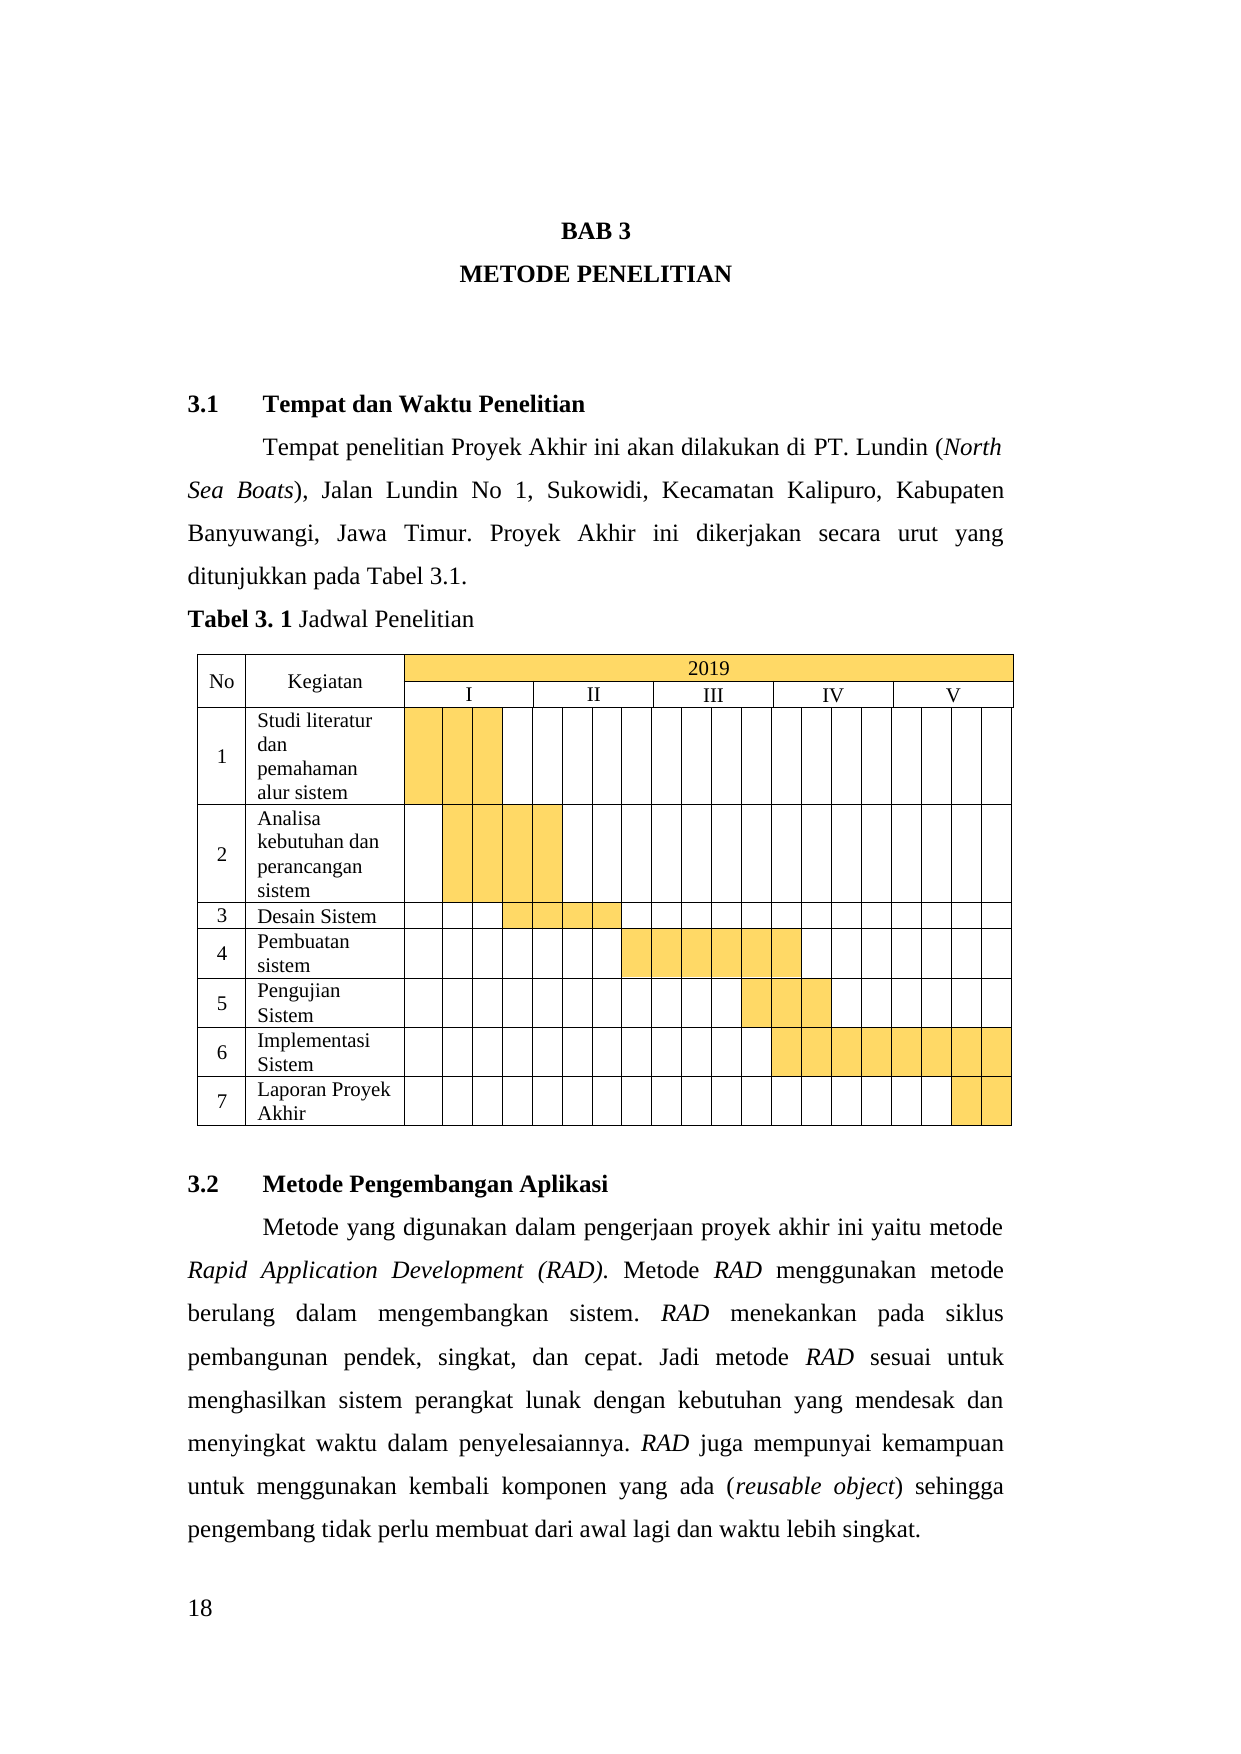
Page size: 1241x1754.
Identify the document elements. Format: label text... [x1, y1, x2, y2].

table_cell [473, 805, 502, 902]
text Tempat penelitian Proyek Akhir ini akan dilakukan di PT. Lundin (North Sea Boats), Jalan Lundin No 1, Sukowidi, Kecamatan Kalipuro, Kabupaten Banyuwangi, Jawa Timur. Proyek Akhir ini dikerjakan secara urut yang ditunjukkan pada Tabel 3.1. [187, 432, 1004, 590]
table_cell [922, 979, 951, 1027]
table_cell [503, 805, 532, 902]
table_cell [832, 805, 861, 902]
table_cell [533, 1028, 562, 1076]
table_cell [982, 979, 1011, 1027]
table_cell [593, 1077, 621, 1125]
table_cell [503, 979, 532, 1027]
table_cell [682, 903, 711, 928]
table_cell [405, 929, 442, 977]
text METODE PENELITIAN [187, 259, 1004, 288]
table_header 2019 [405, 655, 1013, 681]
table_cell [622, 708, 651, 804]
table_cell [622, 979, 651, 1027]
table_cell [503, 708, 532, 804]
table_cell [405, 903, 442, 928]
table_cell [712, 805, 741, 902]
table_cell V [894, 682, 1013, 707]
table_cell [563, 1077, 592, 1125]
table_cell [503, 929, 532, 977]
subtitle BAB 3 [187, 216, 1004, 245]
table_cell [682, 929, 711, 977]
table_cell [832, 903, 861, 928]
table_cell [503, 903, 532, 928]
table_cell [862, 979, 891, 1027]
table_cell III [654, 682, 773, 707]
table_cell [742, 1028, 771, 1076]
table_cell [832, 979, 861, 1027]
table_cell [712, 1028, 741, 1076]
subtitle Metode Pengembangan Aplikasi [187, 1169, 1004, 1198]
table_cell [772, 903, 801, 928]
table_cell [563, 708, 592, 804]
table_cell [802, 708, 831, 804]
table_cell [982, 1028, 1011, 1076]
table_cell [503, 1028, 532, 1076]
table_cell [443, 903, 472, 928]
table_cell [533, 929, 562, 977]
table_cell [563, 903, 592, 928]
table_cell [533, 708, 562, 804]
table_cell [473, 903, 502, 928]
table_cell 6 [198, 1028, 245, 1076]
table_cell [982, 929, 1011, 977]
table_cell [922, 929, 951, 977]
table_cell [742, 903, 771, 928]
table_cell [802, 805, 831, 902]
table_cell [892, 979, 921, 1027]
table_cell [892, 903, 921, 928]
table_cell I [405, 682, 533, 707]
table_cell [712, 708, 741, 804]
table_cell 7 [198, 1077, 245, 1125]
table_cell Implementasi Sistem [246, 1028, 404, 1076]
table_cell [922, 1028, 951, 1076]
table_cell [443, 979, 472, 1027]
table_cell [652, 1077, 681, 1125]
table_cell [892, 805, 921, 902]
table_cell IV [774, 682, 893, 707]
table_cell [802, 1077, 831, 1125]
table_cell [892, 1028, 921, 1076]
table_cell [563, 929, 592, 977]
table_cell [952, 805, 981, 902]
table_cell [622, 1028, 651, 1076]
table_cell [742, 805, 771, 902]
text Tabel 3. 1 Jadwal Penelitian [187, 604, 1004, 633]
table_cell [892, 929, 921, 977]
table_cell [862, 708, 891, 804]
table_cell [862, 805, 891, 902]
table_cell Pembuatan sistem [246, 929, 404, 977]
table_cell [772, 708, 801, 804]
table_cell [652, 903, 681, 928]
table_cell [712, 903, 741, 928]
table_cell [593, 929, 621, 977]
table_cell [533, 1077, 562, 1125]
table_cell [922, 903, 951, 928]
table_cell Laporan Proyek Akhir [246, 1077, 404, 1125]
table_cell [405, 1077, 442, 1125]
table_cell 2 [198, 805, 245, 902]
table_cell [533, 979, 562, 1027]
table_cell [533, 903, 562, 928]
table_cell [862, 903, 891, 928]
table_cell [652, 979, 681, 1027]
table_cell 1 [198, 708, 245, 804]
table_cell [682, 708, 711, 804]
table_cell [443, 805, 472, 902]
table_cell [742, 1077, 771, 1125]
table_cell [832, 1028, 861, 1076]
table_cell [892, 1077, 921, 1125]
table_cell [405, 805, 442, 902]
table_cell [922, 1077, 951, 1125]
table_cell [952, 708, 981, 804]
table_cell [772, 979, 801, 1027]
table_cell [772, 1077, 801, 1125]
table_cell [952, 979, 981, 1027]
table_cell [405, 708, 442, 804]
table_cell [405, 1028, 442, 1076]
table_cell [742, 929, 771, 977]
table_cell [772, 929, 801, 977]
table_cell [982, 1077, 1011, 1125]
table_cell [473, 708, 502, 804]
table_cell [802, 929, 831, 977]
table_cell 4 [198, 929, 245, 977]
table_cell [712, 979, 741, 1027]
table_cell [593, 979, 621, 1027]
table_cell [682, 805, 711, 902]
table_cell [503, 1077, 532, 1125]
table_cell [593, 805, 621, 902]
table_cell [862, 1077, 891, 1125]
table_cell [892, 708, 921, 804]
table_cell [772, 805, 801, 902]
table_cell [473, 929, 502, 977]
table_cell Studi literatur dan pemahaman alur sistem [246, 708, 404, 804]
table_header Kegiatan [246, 655, 404, 707]
table_cell [473, 1077, 502, 1125]
table_cell [682, 1028, 711, 1076]
table_cell II [534, 682, 653, 707]
table_cell 3 [198, 903, 245, 928]
table_cell [832, 1077, 861, 1125]
table_cell [563, 805, 592, 902]
table_cell [443, 929, 472, 977]
table_cell [622, 1077, 651, 1125]
table_cell [443, 708, 472, 804]
table_cell [443, 1028, 472, 1076]
table_cell [952, 903, 981, 928]
table_cell [922, 805, 951, 902]
table_cell [832, 708, 861, 804]
table_cell 5 [198, 979, 245, 1027]
table_cell [682, 979, 711, 1027]
table_cell [712, 929, 741, 977]
table_cell [652, 1028, 681, 1076]
table_cell Pengujian Sistem [246, 979, 404, 1027]
table_cell [473, 979, 502, 1027]
table_header No [198, 655, 245, 707]
table_cell [563, 1028, 592, 1076]
table_cell [982, 708, 1011, 804]
table_cell [712, 1077, 741, 1125]
table_cell [593, 708, 621, 804]
table_cell [473, 1028, 502, 1076]
table_cell [802, 1028, 831, 1076]
table_cell [952, 929, 981, 977]
table_cell Analisa kebutuhan dan perancangan sistem [246, 805, 404, 902]
table_cell [563, 979, 592, 1027]
table_cell [952, 1077, 981, 1125]
table_cell [533, 805, 562, 902]
table_cell [832, 929, 861, 977]
table_cell [622, 805, 651, 902]
table_cell [862, 929, 891, 977]
table_cell [952, 1028, 981, 1076]
table_cell [652, 708, 681, 804]
table_cell [742, 708, 771, 804]
table_cell [772, 1028, 801, 1076]
table_cell [982, 903, 1011, 928]
subtitle Tempat dan Waktu Penelitian [187, 389, 1004, 417]
table_cell [652, 929, 681, 977]
table_cell Desain Sistem [246, 903, 404, 928]
table_cell [862, 1028, 891, 1076]
table_cell [802, 903, 831, 928]
table_cell [922, 708, 951, 804]
table_cell [982, 805, 1011, 902]
table_cell [443, 1077, 472, 1125]
text Metode yang digunakan dalam pengerjaan proyek akhir ini yaitu metode Rapid Application Development (RAD). Metode RAD menggunakan metode berulang dalam mengembangkan sistem. RAD menekankan pada siklus pembangunan pendek, singkat, dan cepat. Jadi metode RAD sesuai untuk menghasilkan sistem perangkat lunak dengan kebutuhan yang mendesak dan menyingkat waktu dalam penyelesaiannya. RAD juga mempunyai kemampuan untuk menggunakan kembali komponen yang ada (reusable object) sehingga pengembang tidak perlu membuat dari awal lagi dan waktu lebih singkat. [187, 1212, 1004, 1543]
table_cell [652, 805, 681, 902]
table_cell [622, 903, 651, 928]
table_cell [593, 1028, 621, 1076]
table_cell [622, 929, 651, 977]
table_cell [742, 979, 771, 1027]
table_cell [682, 1077, 711, 1125]
table_cell [593, 903, 621, 928]
table_cell [405, 979, 442, 1027]
table_cell [802, 979, 831, 1027]
